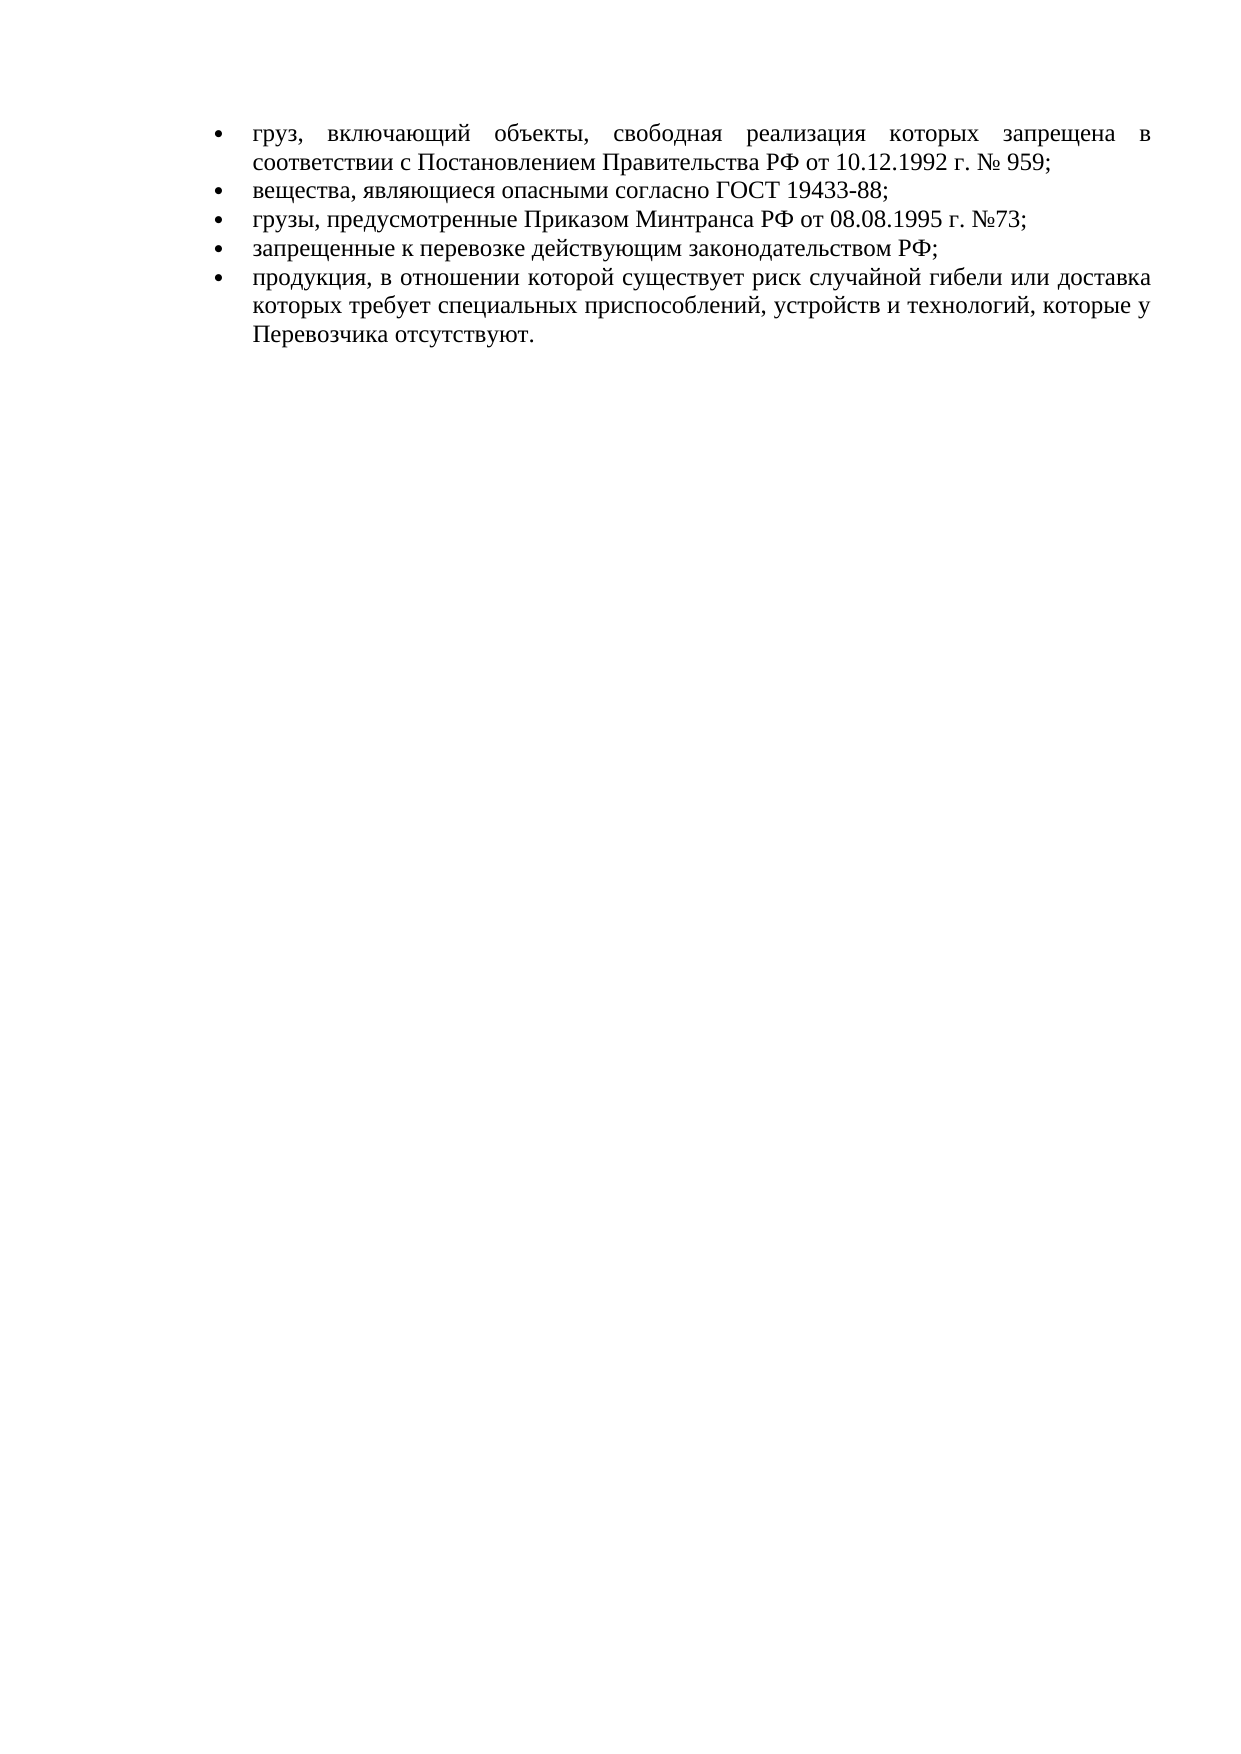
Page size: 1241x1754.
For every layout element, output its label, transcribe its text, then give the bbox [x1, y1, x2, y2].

list продукция, в отношении которой существует риск случайной гибели или доставка которых требует специальных приспособлений, устройств и технологий, которые у Перевозчика отсутствуют. [215, 262, 1152, 348]
list запрещенные к перевозке действующим законодательством РФ; [215, 233, 1152, 262]
list груз, включающий объекты, свободная реализация которых запрещена в соответствии с Постановлением Правительства РФ от 10.12.1992 г. № 959; [215, 118, 1152, 176]
list грузы, предусмотренные Приказом Минтранса РФ от 08.08.1995 г. №73; [215, 204, 1152, 233]
list вещества, являющиеся опасными согласно ГОСТ 19433-88; [215, 176, 1152, 204]
